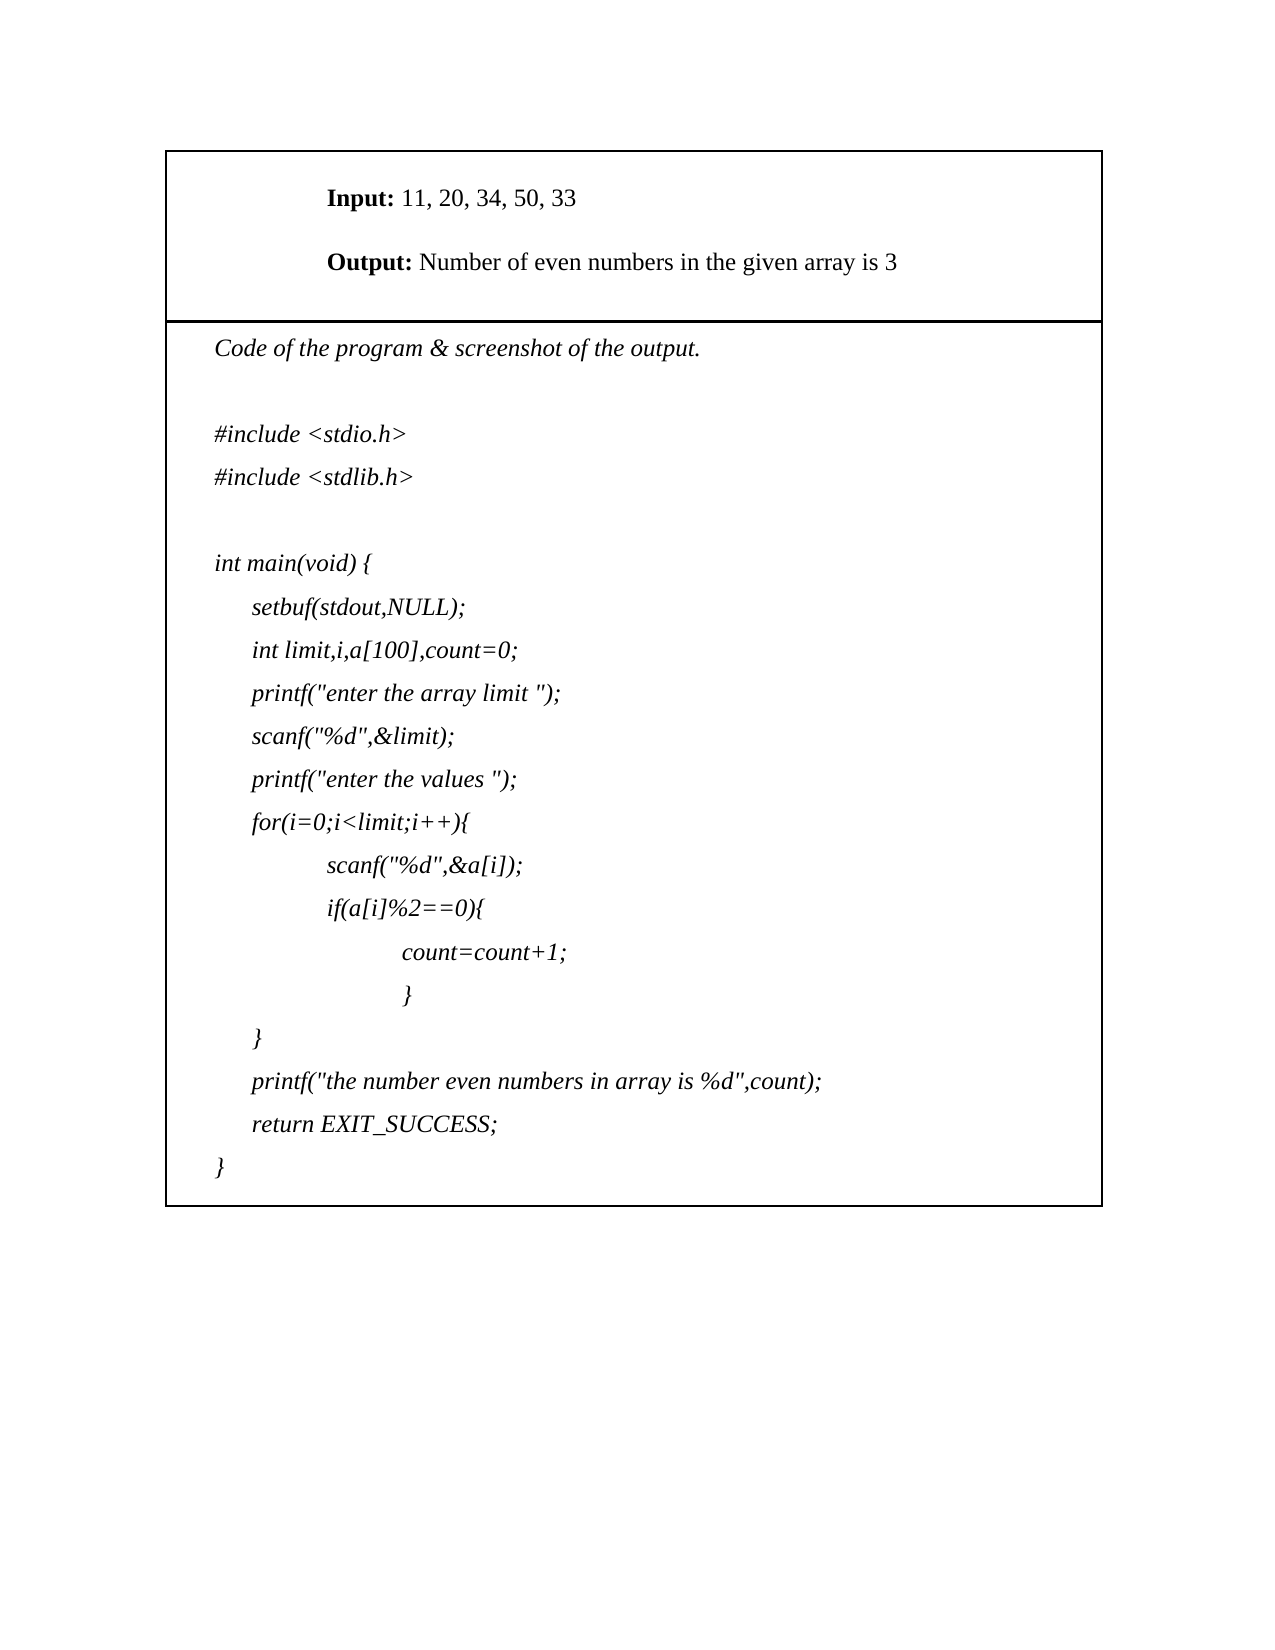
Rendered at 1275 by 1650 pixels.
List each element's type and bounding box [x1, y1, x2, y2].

table_cell [167, 152, 1101, 320]
table_cell [167, 323, 1101, 1204]
